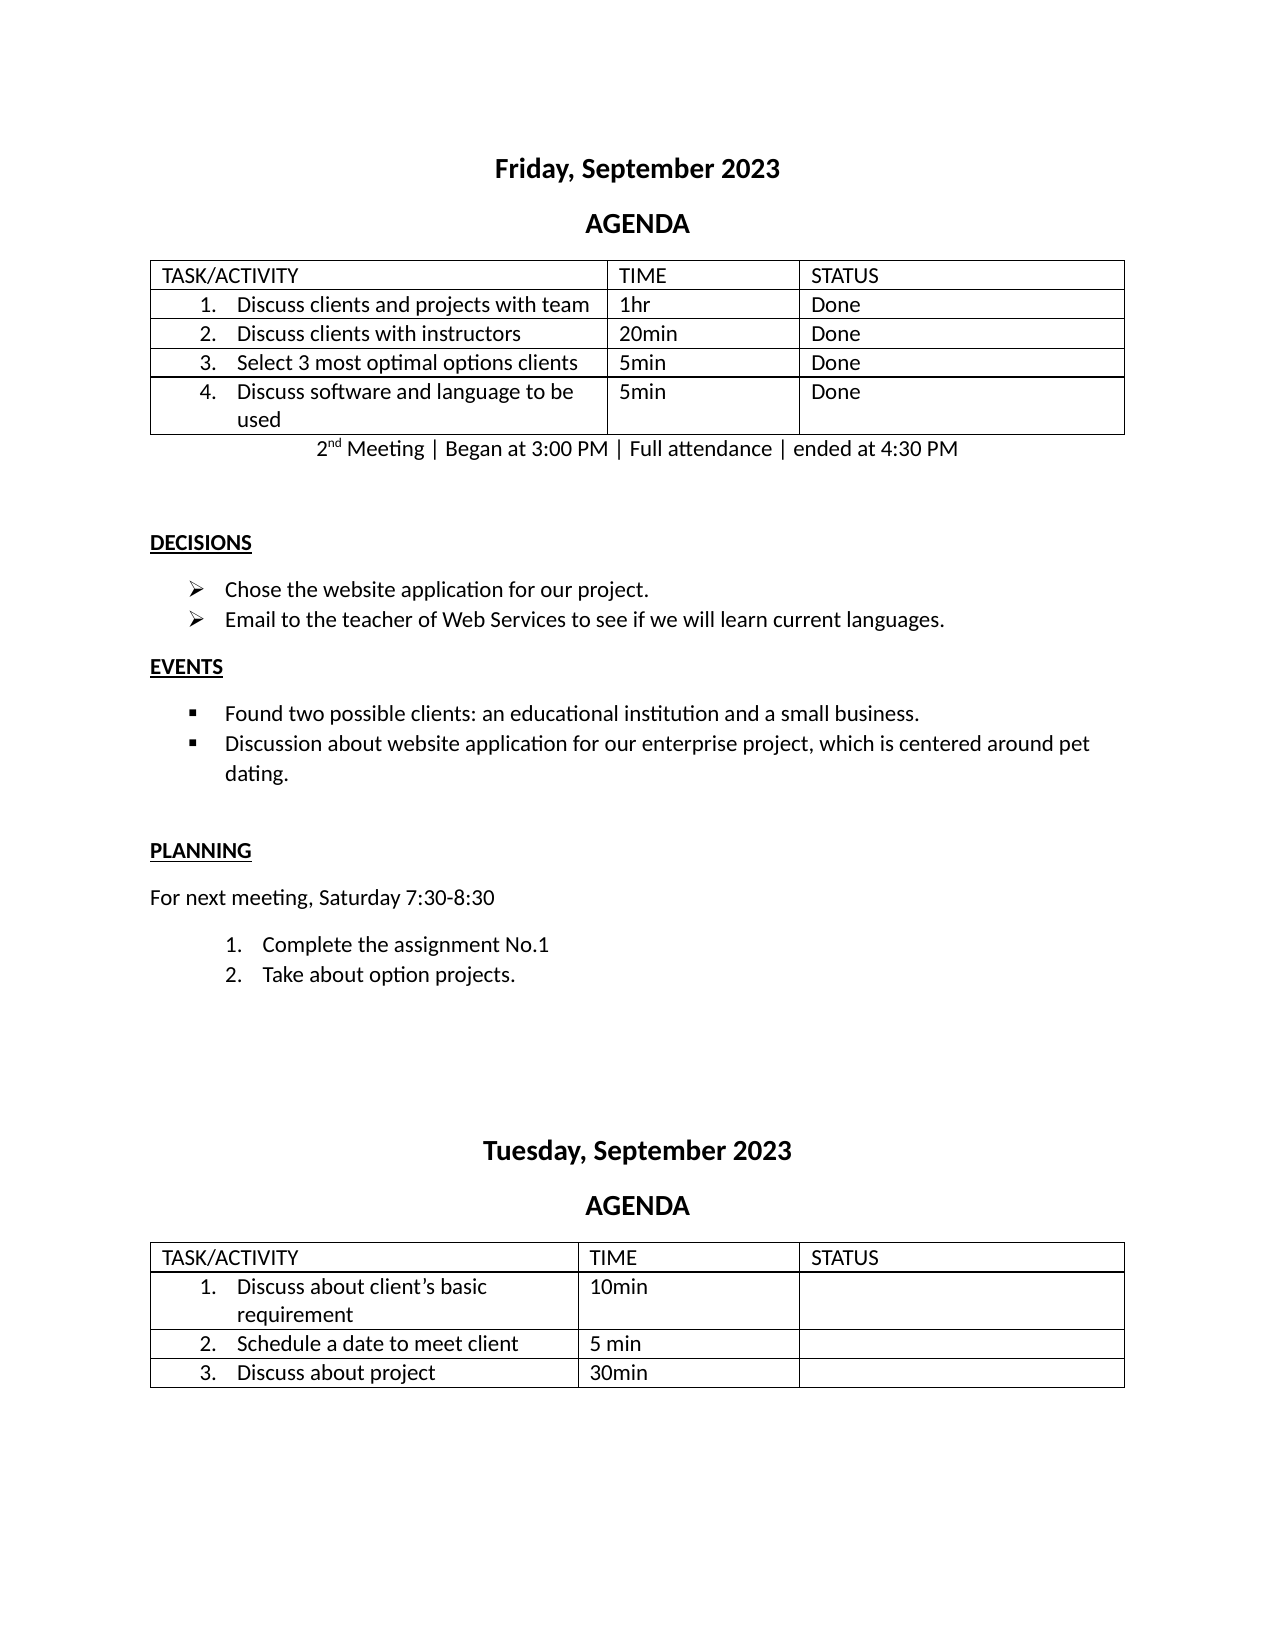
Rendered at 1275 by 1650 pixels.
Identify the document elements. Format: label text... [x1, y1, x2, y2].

table_cell Discuss clients and projects with team [151, 290, 607, 318]
text 2nd Meeting | Began at 3:00 PM | Full attendance | ended at 4:30 PM [150, 435, 1125, 463]
list Chose the website application for our project. [187, 575, 1125, 603]
table_cell Discuss clients with instructors [151, 319, 607, 347]
table_header TIME [579, 1243, 799, 1271]
text AGENDA [150, 205, 1125, 241]
table_cell 20min [608, 319, 799, 347]
table_cell 5 min [579, 1330, 799, 1357]
table_cell Discuss software and language to be used [151, 378, 607, 433]
table_cell [800, 1330, 1124, 1357]
table_header TASK/ACTIVITY [151, 1243, 578, 1271]
table_header TASK/ACTIVITY [151, 261, 607, 289]
text Friday, September 2023 [150, 150, 1125, 186]
text AGENDA [150, 1187, 1125, 1223]
table_cell Done [800, 290, 1124, 318]
table_cell 1hr [608, 290, 799, 318]
table_cell [800, 1359, 1124, 1387]
text EVENTS [150, 652, 1125, 680]
list Take about option projects. [225, 961, 1125, 989]
list Found two possible clients: an educational institution and a small business. [187, 699, 1125, 727]
table_header STATUS [800, 261, 1124, 289]
text Tuesday, September 2023 [150, 1101, 1125, 1168]
list Email to the teacher of Web Services to see if we will learn current languages. [187, 605, 1125, 633]
table_cell 30min [579, 1359, 799, 1387]
table_cell 5min [608, 349, 799, 376]
table_cell 10min [579, 1273, 799, 1328]
table_cell Schedule a date to meet client [151, 1330, 578, 1357]
table_cell 5min [608, 378, 799, 433]
text DECISIONS [150, 528, 1125, 556]
table_cell Select 3 most optimal options clients [151, 349, 607, 376]
list Discussion about website application for our enterprise project, which is centered around pet dating. [187, 729, 1125, 788]
text PLANNING [150, 837, 1125, 865]
list Complete the assignment No.1 [225, 930, 1125, 958]
table_cell Discuss about client’s basic requirement [151, 1273, 578, 1328]
table_cell Discuss about project [151, 1359, 578, 1387]
table_header TIME [608, 261, 799, 289]
table_header STATUS [800, 1243, 1124, 1271]
table_cell Done [800, 319, 1124, 347]
table_cell Done [800, 349, 1124, 376]
table_cell [800, 1273, 1124, 1328]
table_cell Done [800, 378, 1124, 433]
text For next meeting, Saturday 7:30-8:30 [150, 883, 1125, 912]
